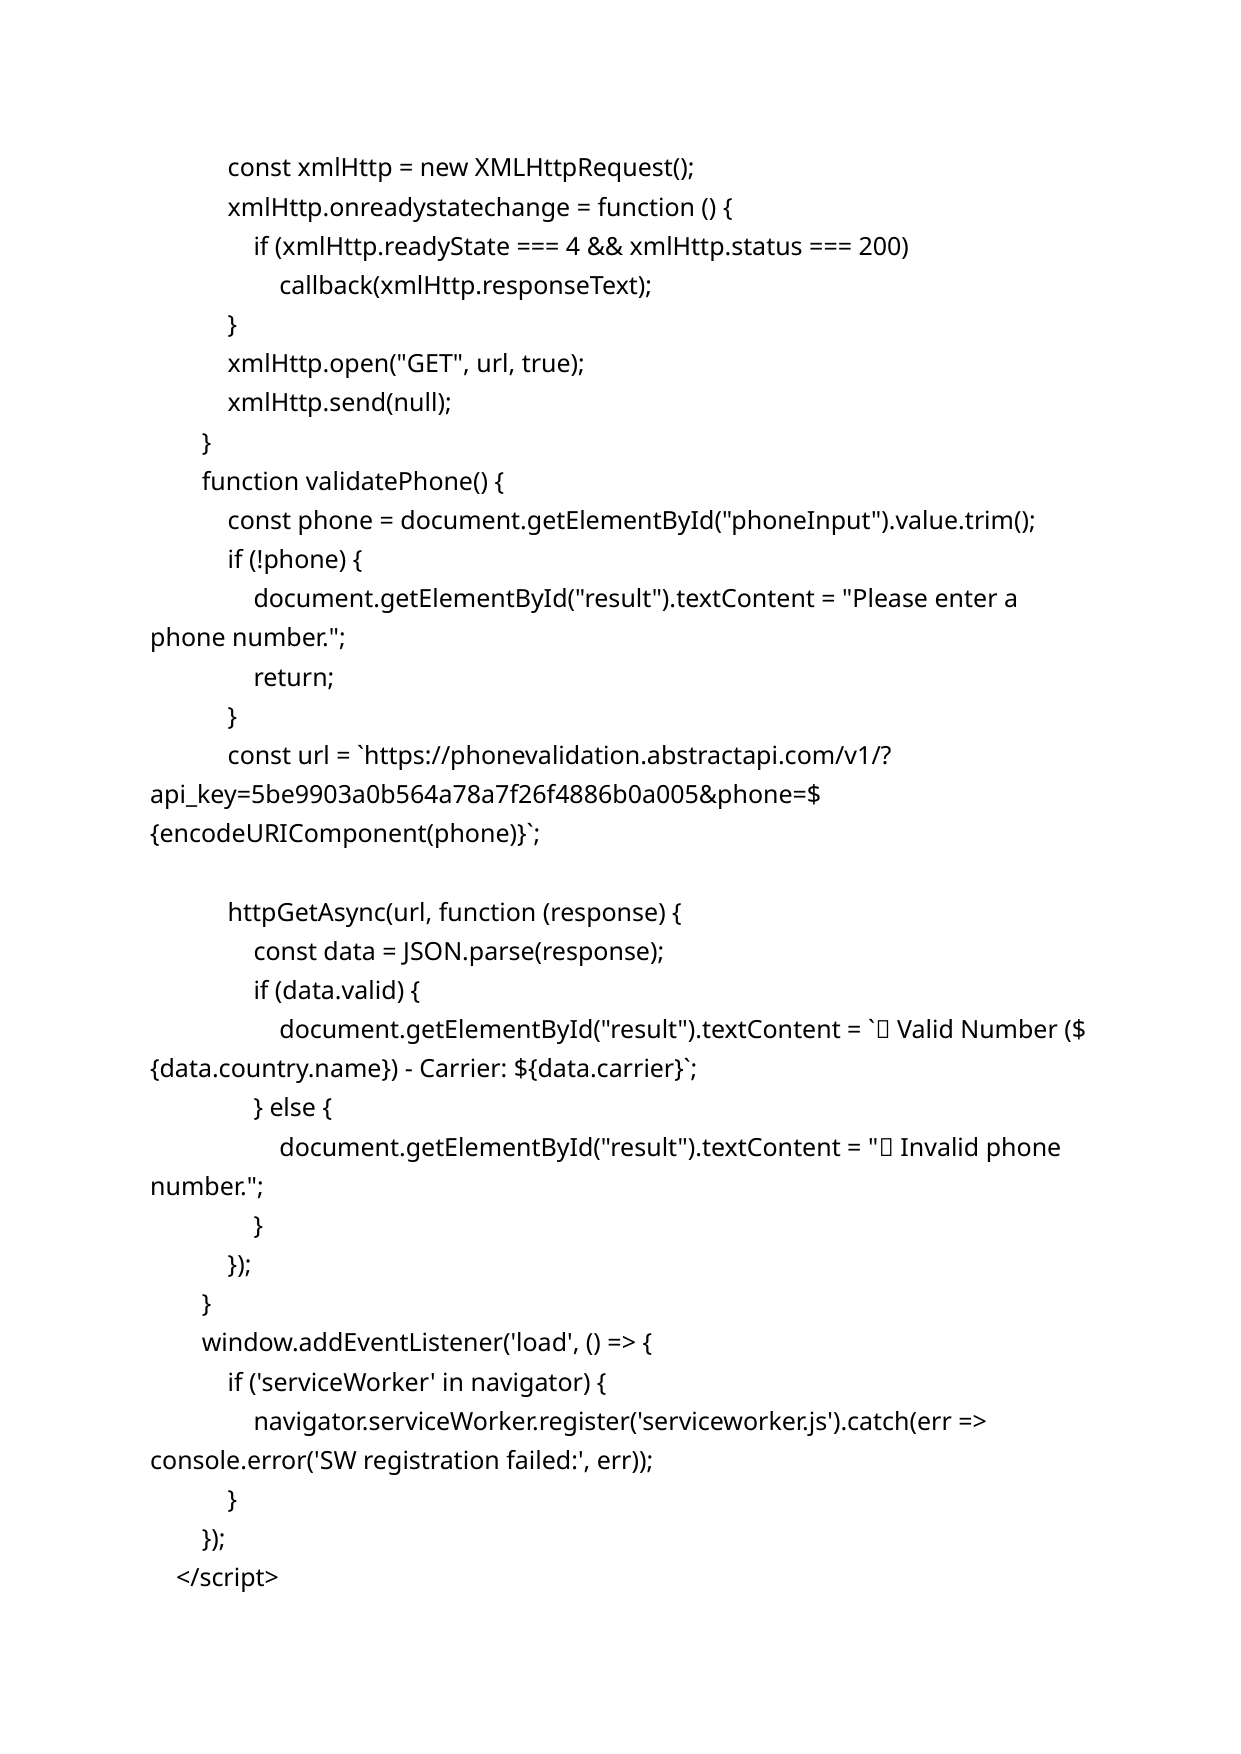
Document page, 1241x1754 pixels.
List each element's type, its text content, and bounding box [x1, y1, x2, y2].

text } [150, 698, 1090, 732]
text if (xmlHttp.readyState === 4 && xmlHttp.status === 200) [150, 228, 1090, 262]
text document.getElementById("result").textContent = "❌ Invalid phone number."; [150, 1129, 1090, 1202]
text window.addEventListener('load', () => { [150, 1325, 1090, 1359]
text const xmlHttp = new XMLHttpRequest(); [150, 150, 1090, 184]
text </script> [150, 1560, 1090, 1594]
text if ('serviceWorker' in navigator) { [150, 1364, 1090, 1398]
text if (!phone) { [150, 542, 1090, 576]
text function validatePhone() { [150, 463, 1090, 497]
text if (data.valid) { [150, 972, 1090, 1007]
text }); [150, 1247, 1090, 1281]
text const phone = document.getElementById("phoneInput").value.trim(); [150, 502, 1090, 537]
text document.getElementById("result").textContent = "Please enter a phone number."; [150, 581, 1090, 654]
text }); [150, 1521, 1090, 1555]
text } [150, 1286, 1090, 1320]
text } [150, 424, 1090, 458]
text } [150, 1207, 1090, 1242]
text document.getElementById("result").textContent = `✅ Valid Number (${data.country.name}) - Carrier: ${data.carrier}`; [150, 1012, 1090, 1085]
text } [150, 307, 1090, 341]
text httpGetAsync(url, function (response) { [150, 894, 1090, 928]
text xmlHttp.send(null); [150, 385, 1090, 419]
text const url = `https://phonevalidation.abstractapi.com/v1/?api_key=5be9903a0b564a78a7f26f4886b0a005&phone=${encodeURIComponent(phone)}`; [150, 737, 1090, 850]
text return; [150, 659, 1090, 693]
text xmlHttp.onreadystatechange = function () { [150, 189, 1090, 223]
text } else { [150, 1090, 1090, 1124]
text } [150, 1482, 1090, 1516]
text navigator.serviceWorker.register('serviceworker.js').catch(err => console.error('SW registration failed:', err)); [150, 1403, 1090, 1477]
text xmlHttp.open("GET", url, true); [150, 346, 1090, 380]
text callback(xmlHttp.responseText); [150, 267, 1090, 302]
text const data = JSON.parse(response); [150, 933, 1090, 967]
